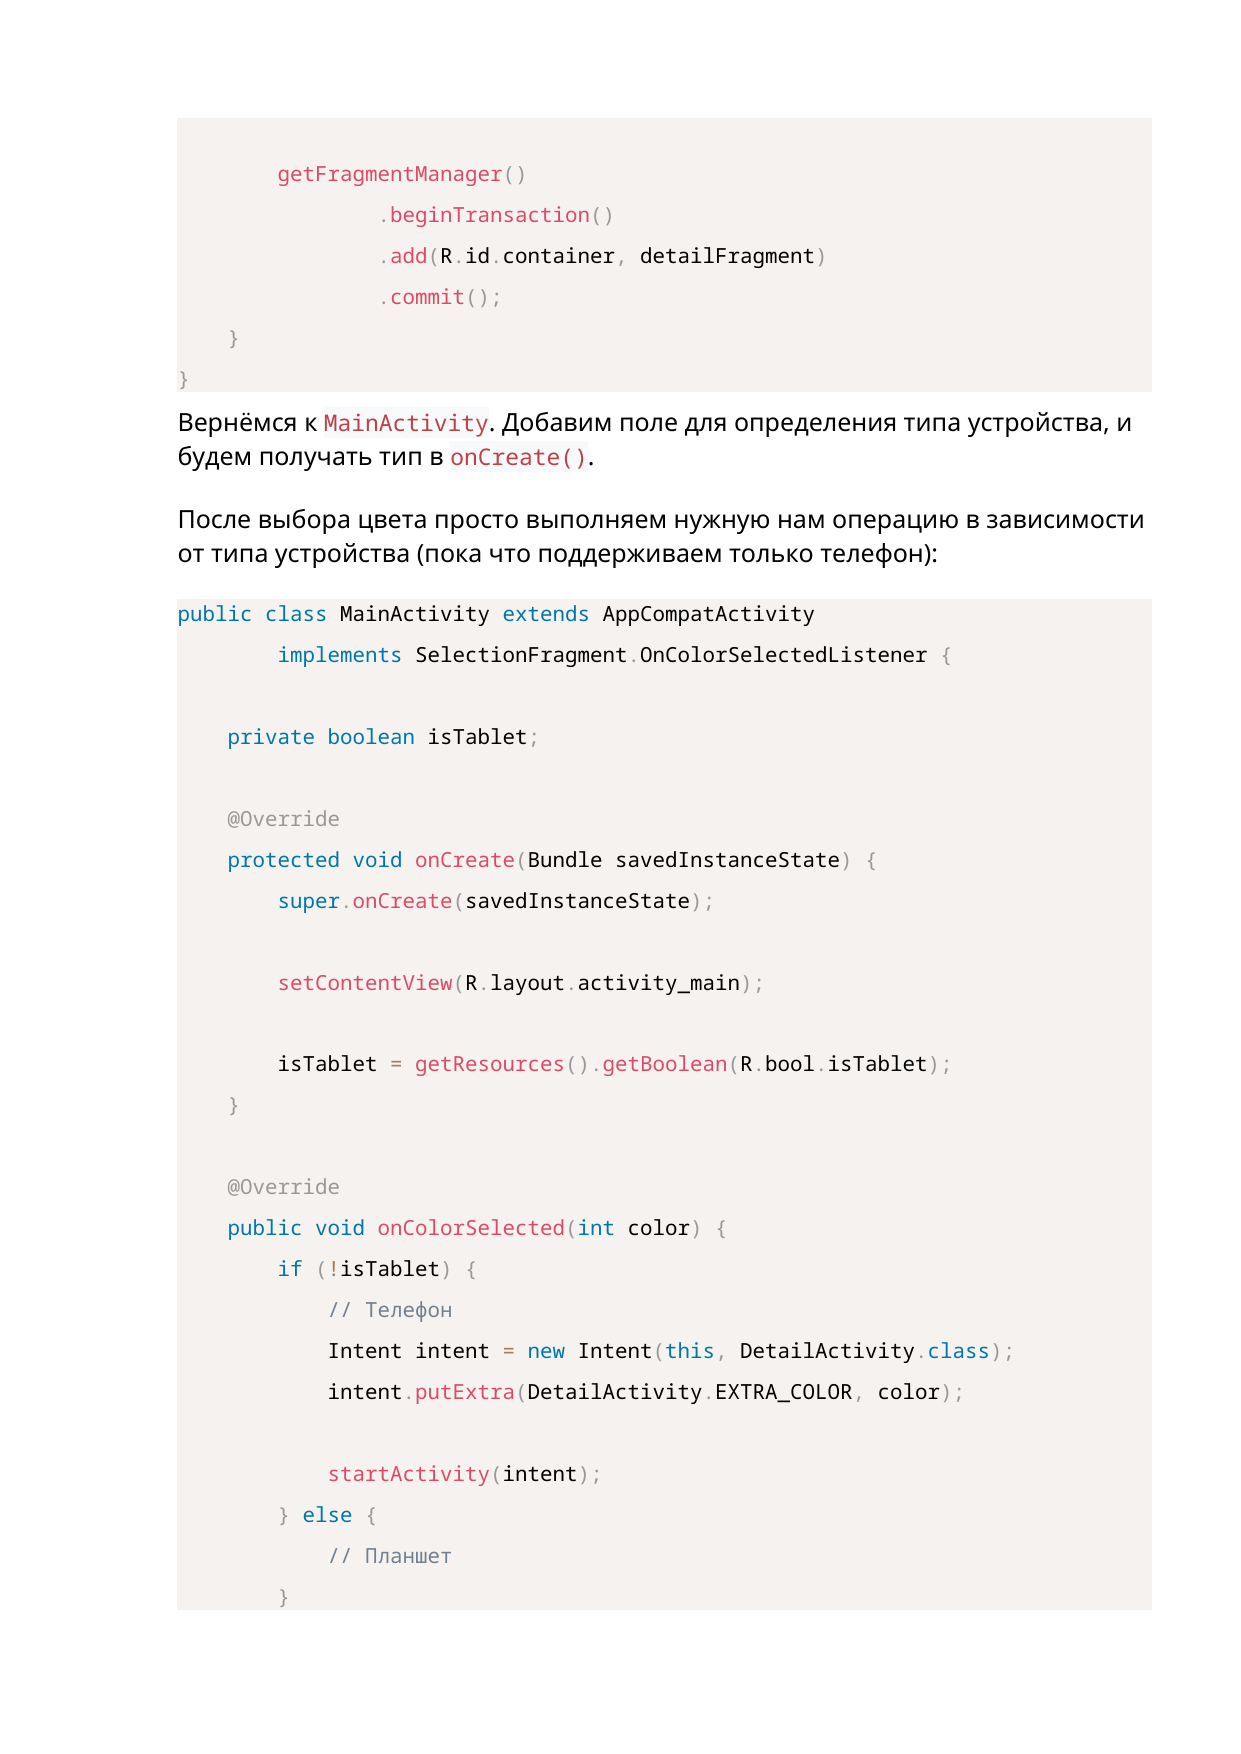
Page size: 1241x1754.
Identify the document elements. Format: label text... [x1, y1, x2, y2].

text getFragmentManager() [177, 159, 1152, 187]
text .beginTransaction() [177, 200, 1152, 228]
text isTablet = getResources().getBoolean(R.bool.isTablet); [177, 1049, 1152, 1078]
text // Планшет [177, 1541, 1152, 1569]
text intent.putExtra(DetailActivity.EXTRA_COLOR, color); [177, 1377, 1152, 1406]
text .add(R.id.container, detailFragment) [177, 241, 1152, 269]
text if (!isTablet) { [177, 1254, 1152, 1283]
text public void onColorSelected(int color) { [177, 1213, 1152, 1242]
text } [177, 1091, 1152, 1119]
text private boolean isTablet; [177, 722, 1152, 751]
text public class MainActivity extends AppCompatActivity [177, 599, 1152, 628]
text @Override [177, 1172, 1152, 1201]
text Intent intent = new Intent(this, DetailActivity.class); [177, 1336, 1152, 1364]
text } else { [177, 1500, 1152, 1528]
text setContentView(R.layout.activity_main); [177, 968, 1152, 996]
text После выбора цвета просто выполняем нужную нам операцию в зависимости от типа устройства (пока что поддерживаем только телефон): [177, 502, 1152, 570]
text // Телефон [177, 1295, 1152, 1324]
text startActivity(intent); [177, 1459, 1152, 1487]
text } [177, 323, 1152, 351]
text @Override [177, 804, 1152, 832]
text } [177, 364, 1152, 392]
text } [177, 1582, 1152, 1610]
text Вернёмся к MainActivity. Добавим поле для определения типа устройства, и будем получать тип в onCreate(). [177, 405, 1152, 473]
text .commit(); [177, 282, 1152, 310]
text super.onCreate(savedInstanceState); [177, 886, 1152, 914]
text protected void onCreate(Bundle savedInstanceState) { [177, 845, 1152, 873]
text implements SelectionFragment.OnColorSelectedListener { [177, 640, 1152, 669]
